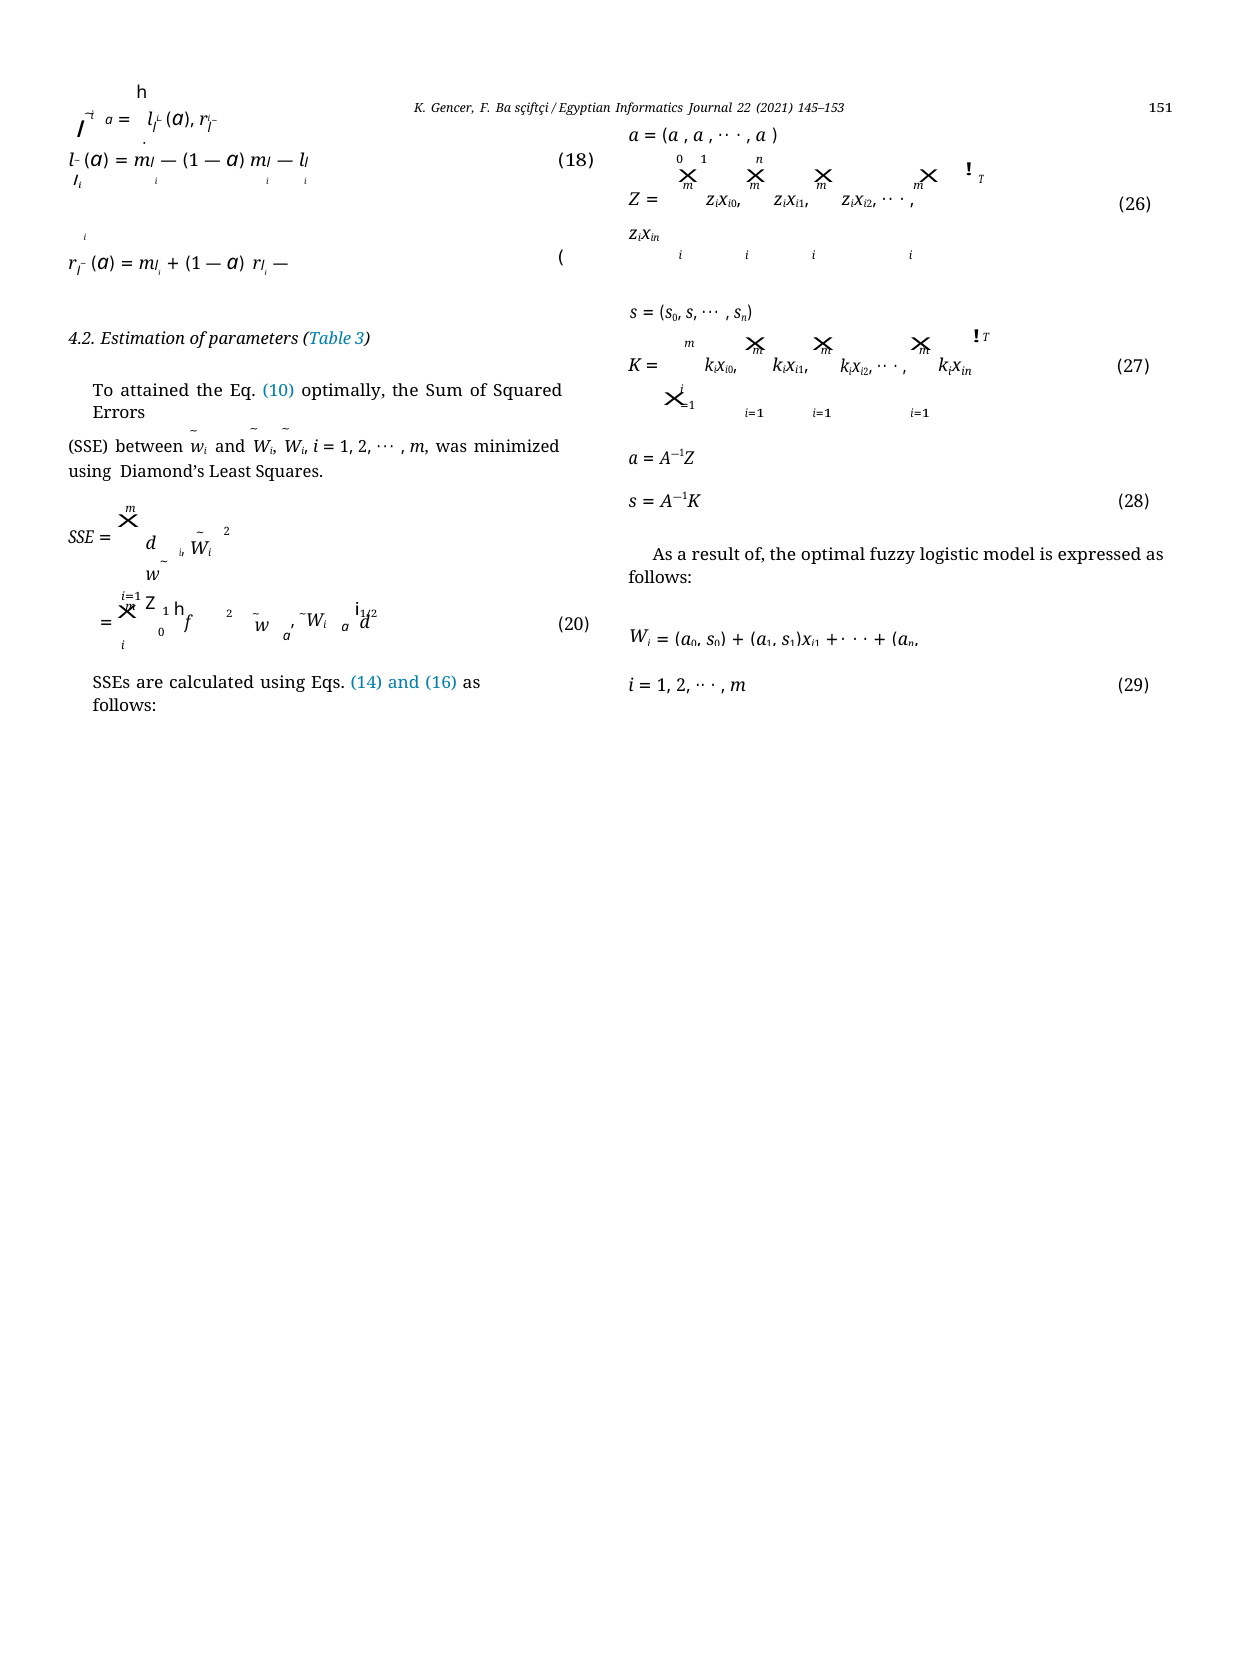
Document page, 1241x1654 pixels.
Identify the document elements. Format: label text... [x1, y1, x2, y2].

text Xi=1 [744, 332, 766, 421]
text Xi=1 [812, 332, 834, 421]
text As a result of, the optimal fuzzy logistic model is expressed as follows: [628, 543, 1181, 588]
subtitle (26) [967, 192, 1152, 216]
text i, Wi [179, 539, 234, 558]
subtitle SSE = [68, 525, 113, 549]
text d w~ [145, 531, 177, 585]
text kixin [938, 352, 994, 381]
text m [684, 336, 698, 351]
text Z = X zixi0, X zixi1, X zixi2, ·· · , X zixin [628, 178, 963, 246]
list Estimation of parameters (Table 3) [68, 327, 595, 350]
text T [936, 329, 990, 345]
text Xi=1 [910, 332, 932, 421]
text kixi0, [704, 352, 742, 376]
text K = [628, 352, 698, 377]
text kixi1, [772, 352, 809, 376]
text ~ 2 [196, 526, 234, 539]
text s = (s0, s, ··· , sn) [363, 300, 1019, 324]
text a = A—1Z [628, 445, 1184, 469]
text l~ (a) = ml — (1 — a) ml — ll (18) [68, 150, 595, 170]
subtitle (27) [1116, 354, 1184, 378]
text i = 1, 2, ·· · , m (29) [628, 672, 1184, 696]
text a i i [105, 112, 214, 127]
text i=1 [680, 381, 698, 413]
text SSEs are calculated using Eqs. (14) and (16) as follows: [92, 671, 533, 716]
text ! [661, 165, 1184, 178]
subtitle X Z 1 h 2 ~ ~ i1/2 [117, 602, 1184, 619]
text kixi2, ·· · , [840, 354, 907, 378]
text (SSE) between wi and Wi, Wi, i = 1, 2, ··· , m, was minimized using Diamond’s Least Squares. [68, 434, 595, 483]
picture [366, 676, 373, 685]
text To attained the Eq. (10) optimally, the Sum of Squared Errors [92, 378, 595, 423]
